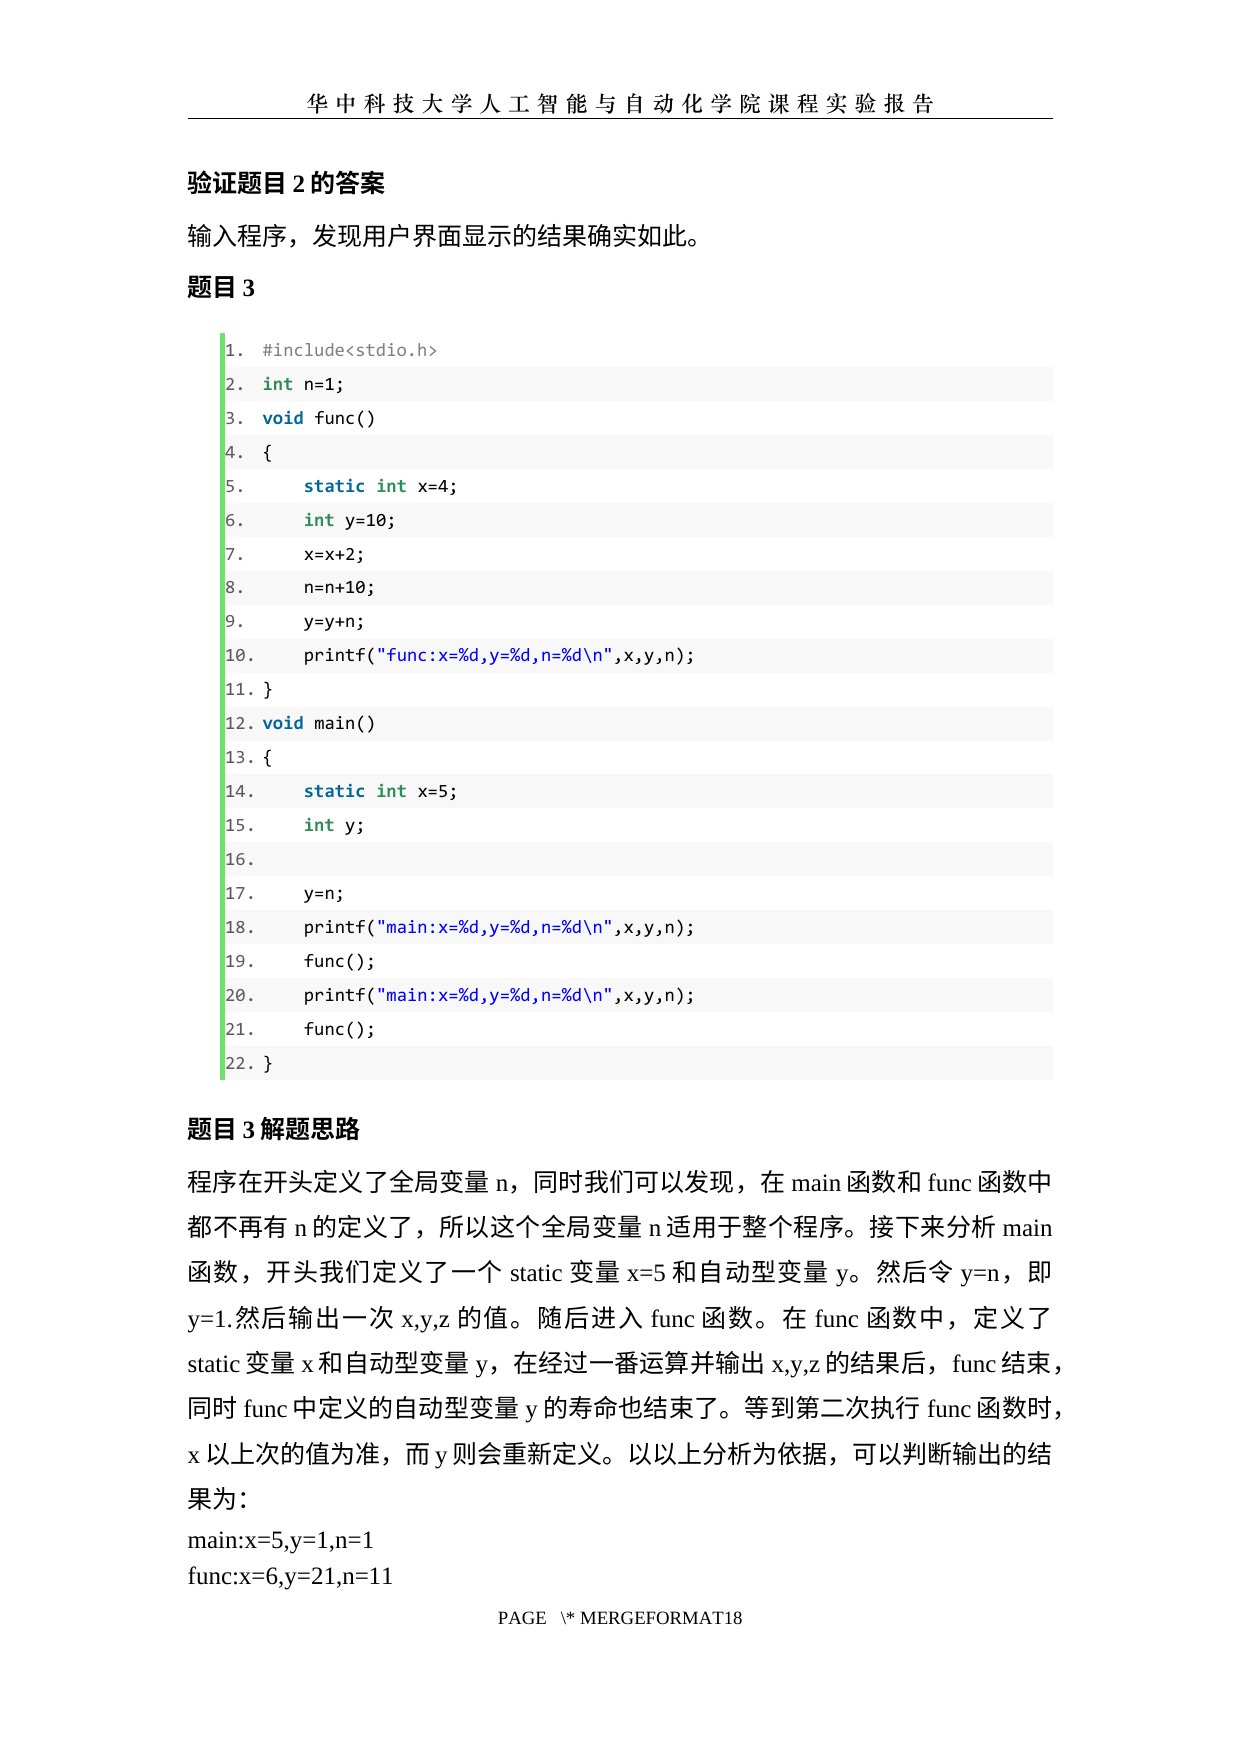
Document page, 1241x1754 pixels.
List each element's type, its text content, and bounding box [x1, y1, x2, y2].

list printf("main:x=%d,y=%d,n=%d\n",x,y,n); [225, 910, 1053, 944]
list void main() [225, 707, 1053, 741]
list } [225, 673, 1053, 707]
subtitle 验证题目2的答案 [187, 163, 1053, 199]
list n=n+10; [225, 571, 1053, 605]
list func(); [225, 944, 1053, 978]
list static int x=4; [225, 469, 1053, 503]
list #include<stdio.h> [225, 333, 1053, 367]
text 程序在开头定义了全局变量n，同时我们可以发现，在main函数和func函数中都不再有n的定义了，所以这个全局变量n适用于整个程序。接下来分析main函数，开头我们定义了一个static变量x=5和自动型变量y。然后令y=n，即y=1.然后输出一次x,y,z的值。随后进入func函数。在func函数中，定义了static变量x和自动型变量y，在经过一番运算并输出x,y,z的结果后，func结束，同时func中定义的自动型变量y的寿命也结束了。等到第二次执行func函数时，x以上次的值为准，而y则会重新定义。以以上分析为依据，可以判断输出的结果为： [187, 1162, 1053, 1516]
list { [225, 741, 1053, 774]
text 输入程序，发现用户界面显示的结果确实如此。 [187, 216, 1053, 252]
list printf("func:x=%d,y=%d,n=%d\n",x,y,n); [225, 639, 1053, 673]
text main:x=5,y=1,n=1 [187, 1525, 1053, 1553]
subtitle 题目3 [187, 268, 1053, 304]
subtitle 题目3解题思路 [187, 1109, 1053, 1146]
list } [225, 1046, 1053, 1080]
list func(); [225, 1012, 1053, 1046]
list int y=10; [225, 503, 1053, 537]
list { [225, 435, 1053, 469]
text func:x=6,y=21,n=11 [187, 1561, 1053, 1589]
list x=x+2; [225, 537, 1053, 571]
list void func() [225, 401, 1053, 435]
list y=n; [225, 876, 1053, 910]
list int n=1; [225, 367, 1053, 401]
list y=y+n; [225, 605, 1053, 639]
list printf("main:x=%d,y=%d,n=%d\n",x,y,n); [225, 978, 1053, 1012]
list int y; [225, 808, 1053, 842]
list static int x=5; [225, 774, 1053, 808]
